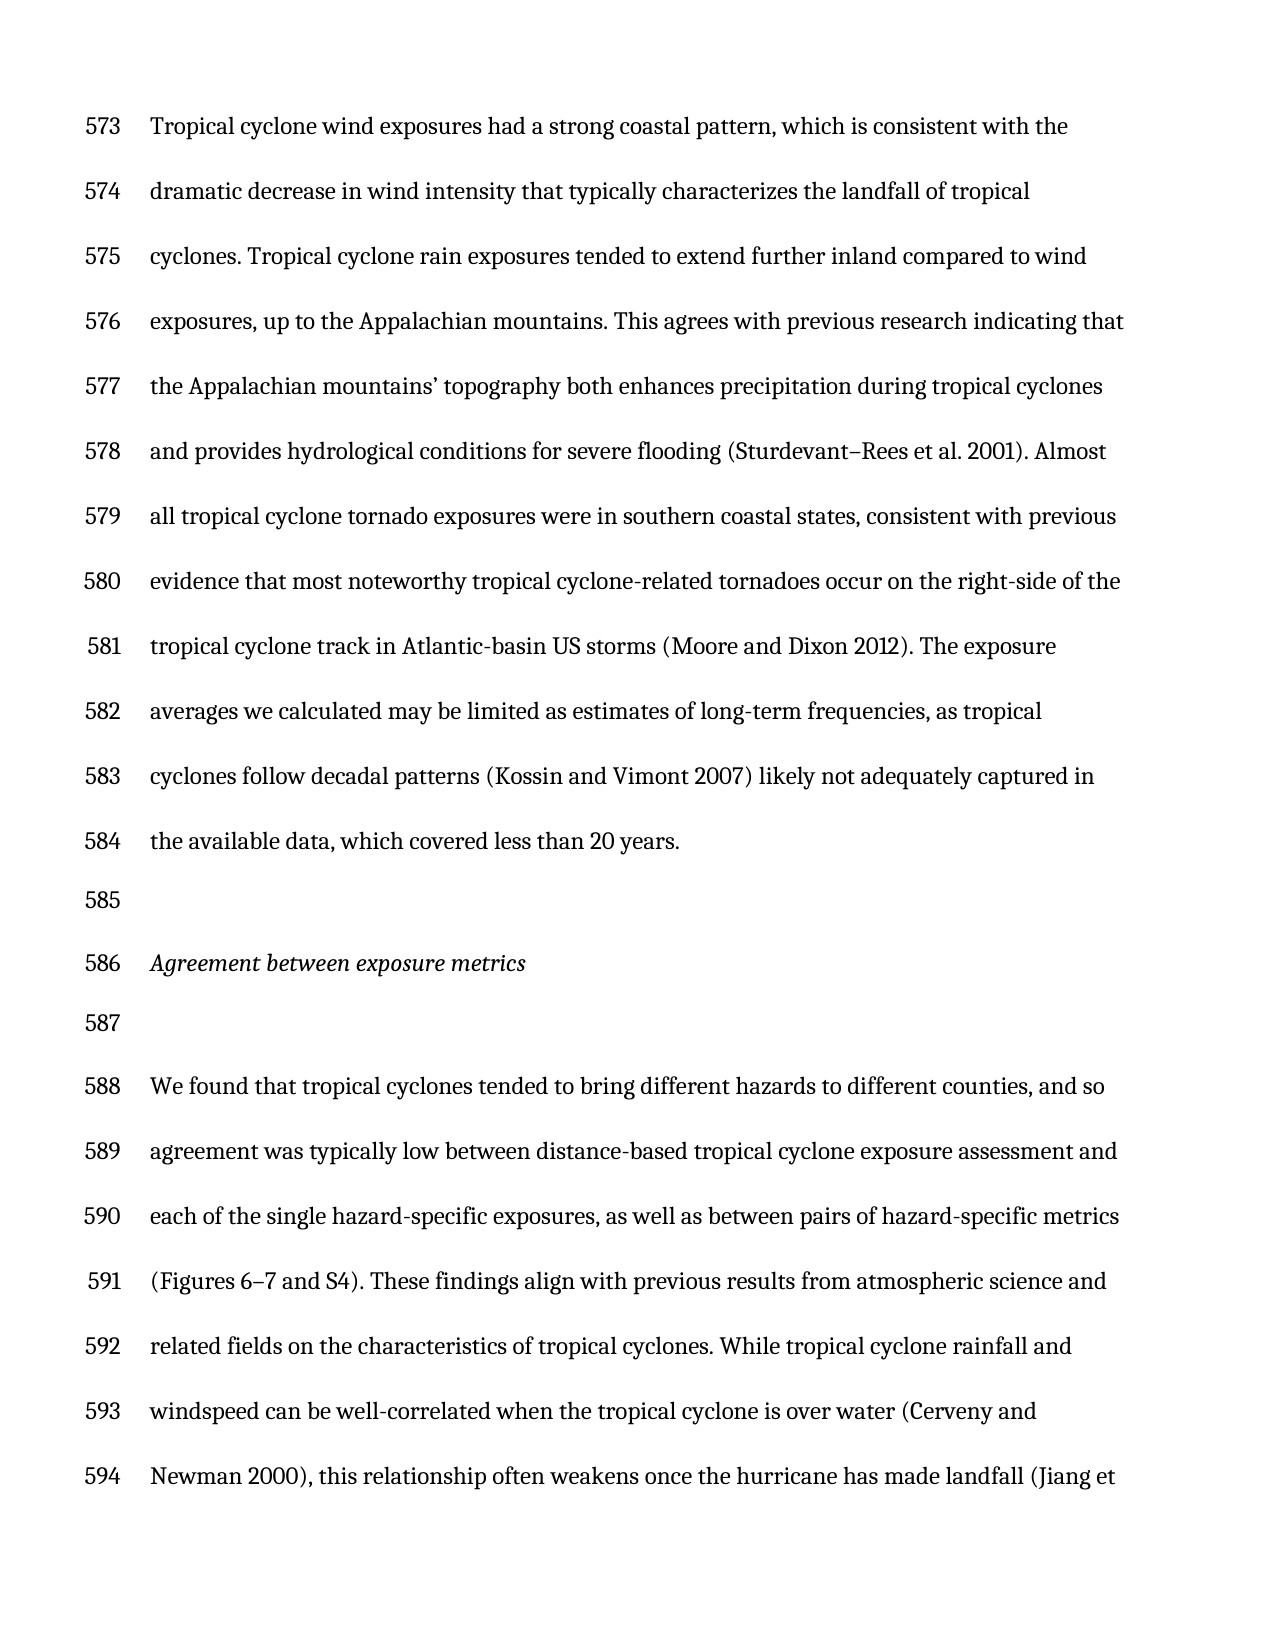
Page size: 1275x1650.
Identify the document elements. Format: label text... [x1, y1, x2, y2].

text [150, 1070, 1125, 1492]
text Agreement between exposure metrics [150, 947, 1125, 980]
text Tropical cyclone wind exposures had a strong coastal pattern, which is consistent with the dramatic decrease in wind intensity that typically characterizes the landfall of tropical cyclones. Tropical cyclone rain exposures tended to extend further inland compared to wind exposures, up to the Appalachian mountains. This agrees with previous research indicating that the Appalachian mountains’ topography both enhances precipitation during tropical cyclones and provides hydrological conditions for severe flooding (Sturdevant–Rees et al. 2001). Almost all tropical cyclone tornado exposures were in southern coastal states, consistent with previous evidence that most noteworthy tropical cyclone-related tornadoes occur on the right-side of the tropical cyclone track in Atlantic-basin US storms (Moore and Dixon 2012). The exposure averages we calculated may be limited as estimates of long-term frequencies, as tropical cyclones follow decadal patterns (Kossin and Vimont 2007) likely not adequately captured in the available data, which covered less than 20 years. [150, 110, 1125, 857]
